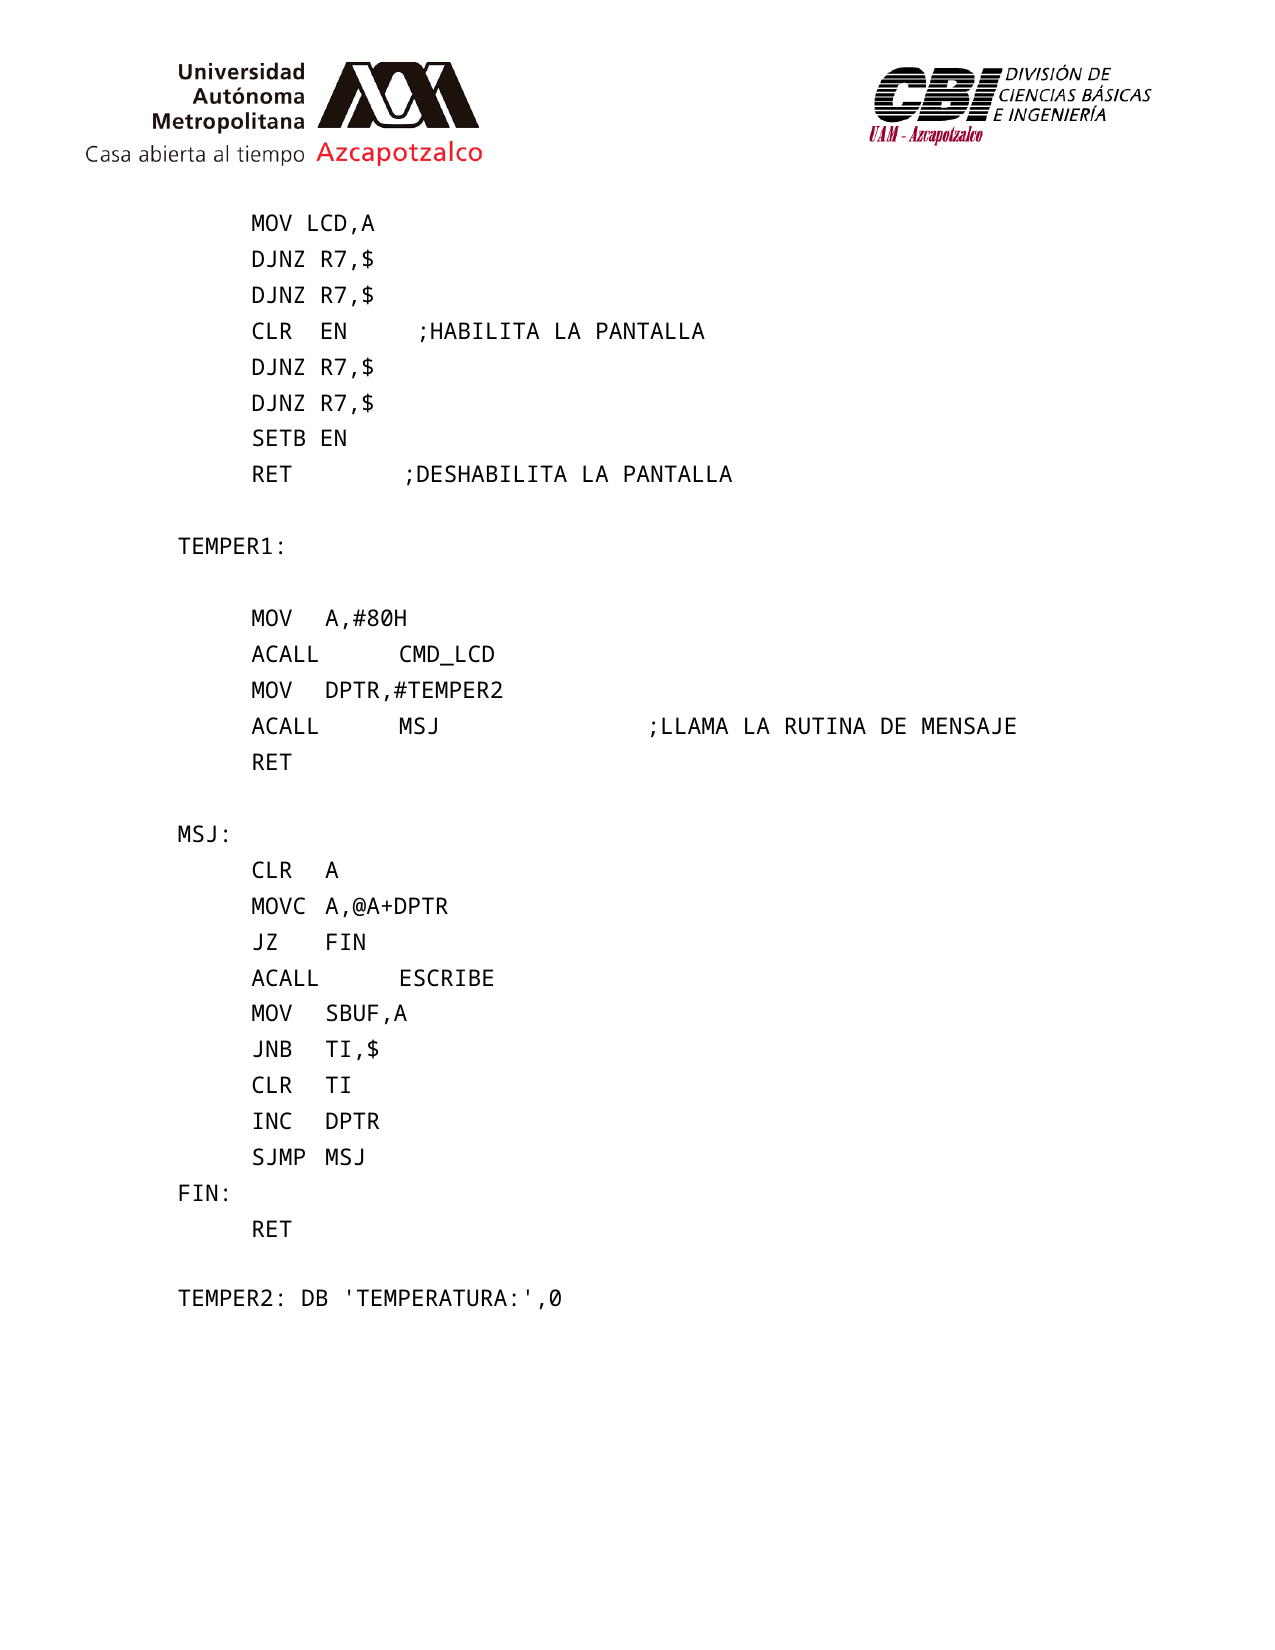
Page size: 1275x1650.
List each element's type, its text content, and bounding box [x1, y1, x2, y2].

text MOV A,#80H [177, 602, 1098, 633]
text CLR EN ;HABILITA LA PANTALLA [177, 314, 1098, 346]
text CLR TI [177, 1069, 1098, 1101]
text RET ;DESHABILITA LA PANTALLA [177, 458, 1098, 489]
text RET [177, 1213, 1098, 1244]
text DJNZ R7,$ [177, 351, 1098, 382]
text JNB TI,$ [177, 1033, 1098, 1064]
text RET [177, 746, 1098, 777]
text MOV DPTR,#TEMPER2 [177, 674, 1098, 705]
text CLR A [177, 854, 1098, 885]
text MOV LCD,A [177, 207, 1098, 238]
text INC DPTR [177, 1105, 1098, 1136]
text SETB EN [177, 422, 1098, 454]
text TEMPER1: [177, 530, 1098, 561]
text TEMPER2: DB 'TEMPERATURA:',0 [177, 1282, 1098, 1313]
picture [81, 62, 486, 166]
text MOV SBUF,A [177, 997, 1098, 1029]
picture [836, 38, 1175, 166]
text ACALL ESCRIBE [177, 961, 1098, 993]
text SJMP MSJ [177, 1141, 1098, 1172]
text DJNZ R7,$ [177, 386, 1098, 418]
text JZ FIN [177, 926, 1098, 957]
text DJNZ R7,$ [177, 243, 1098, 274]
text DJNZ R7,$ [177, 279, 1098, 310]
text ACALL MSJ ;LLAMA LA RUTINA DE MENSAJE [177, 710, 1098, 741]
text ACALL CMD_LCD [177, 638, 1098, 669]
text FIN: [177, 1177, 1098, 1208]
text MOVC A,@A+DPTR [177, 889, 1098, 921]
text MSJ: [177, 818, 1098, 849]
